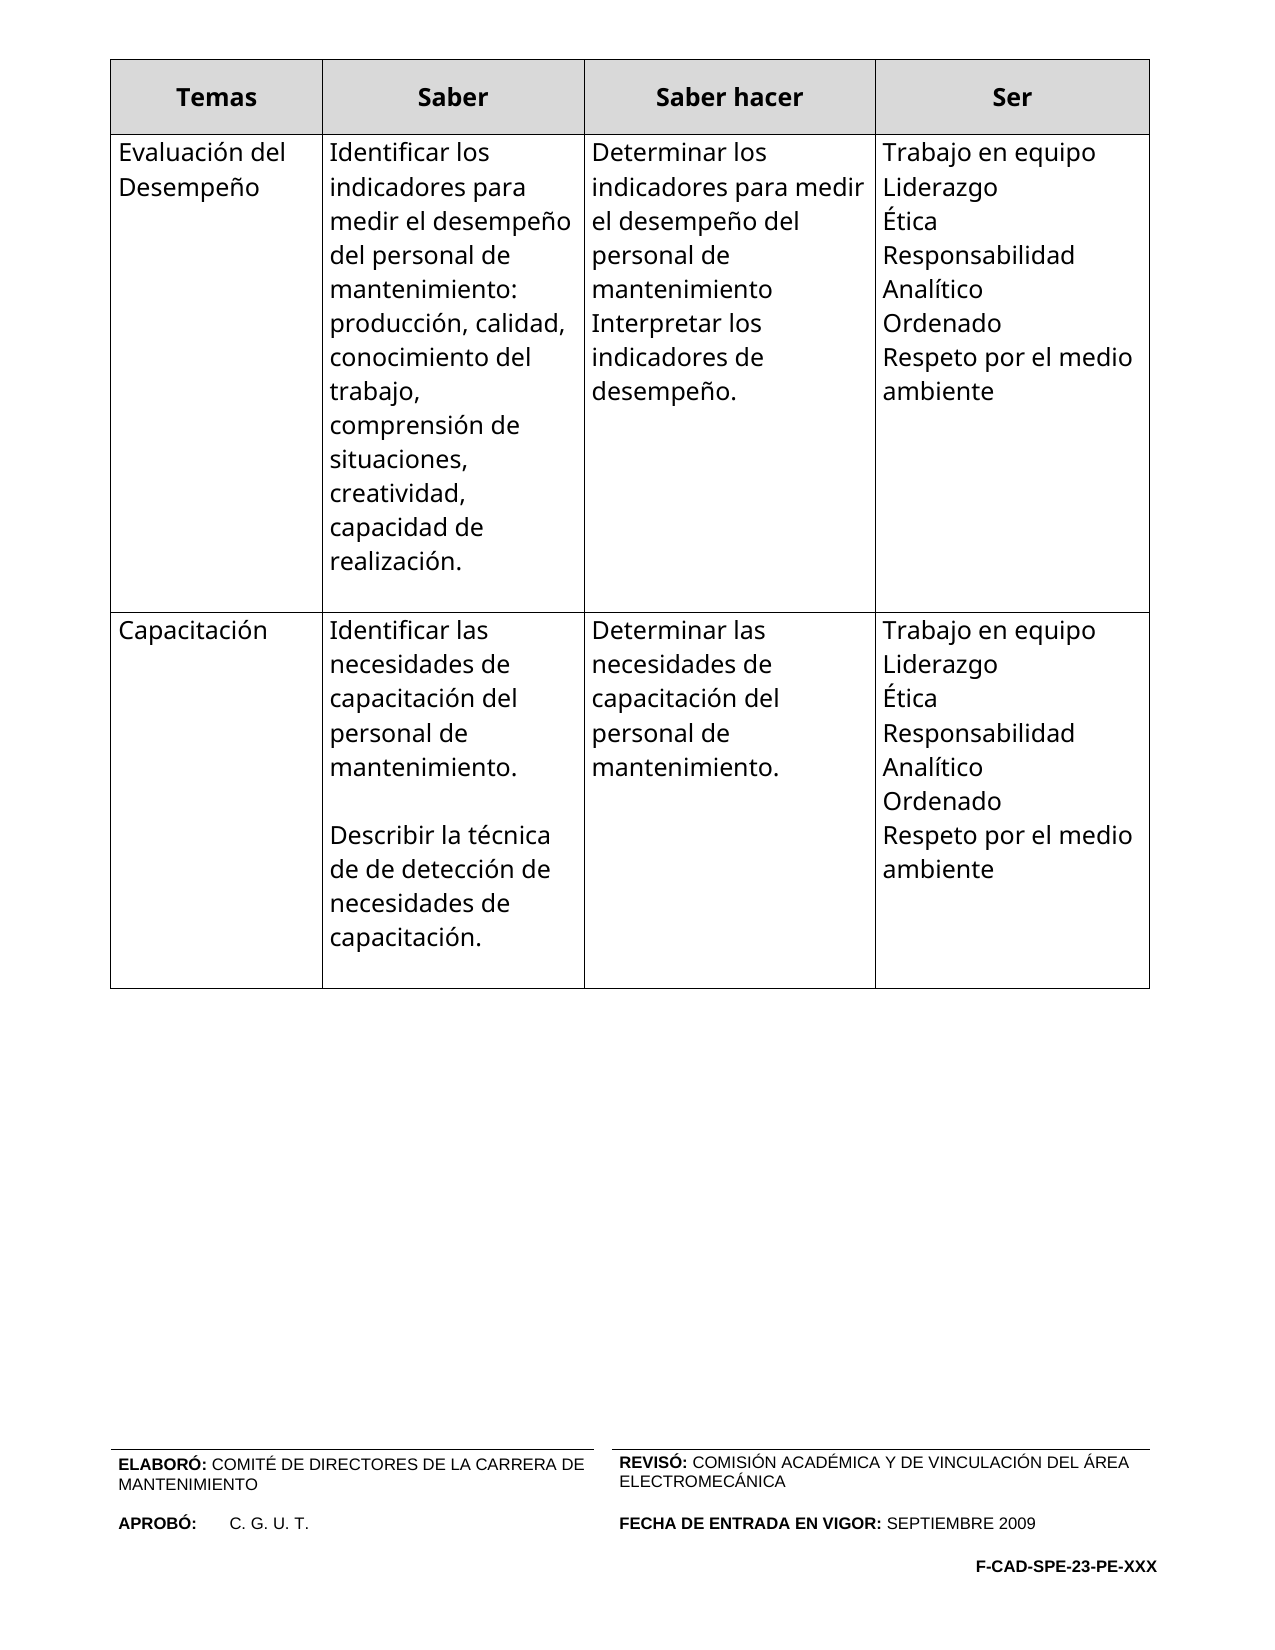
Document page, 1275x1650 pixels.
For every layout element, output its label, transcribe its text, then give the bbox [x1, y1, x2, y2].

table_cell Capacitación [111, 613, 322, 988]
table_cell Trabajo en equipo Liderazgo Ética Responsabilidad Analítico Ordenado Respeto por el medio ambiente [876, 613, 1149, 988]
table_header Saber hacer [585, 60, 875, 134]
table_cell Trabajo en equipo Liderazgo Ética Responsabilidad Analítico Ordenado Respeto por el medio ambiente [876, 135, 1149, 612]
table_header Temas [111, 60, 322, 134]
table_cell Determinar los indicadores para medir el desempeño del personal de mantenimiento Interpretar los indicadores de desempeño. [585, 135, 875, 612]
table_cell Determinar las necesidades de capacitación del personal de mantenimiento. [585, 613, 875, 988]
table_header Saber [323, 60, 584, 134]
table_header Ser [876, 60, 1149, 134]
table_cell Identificar los indicadores para medir el desempeño del personal de mantenimiento: producción, calidad, conocimiento del trabajo, comprensión de situaciones, creatividad, capacidad de realización. [323, 135, 584, 612]
table_cell Identificar las necesidades de capacitación del personal de mantenimiento. Describir la técnica de de detección de necesidades de capacitación. [323, 613, 584, 988]
table_cell Evaluación del Desempeño [111, 135, 322, 612]
